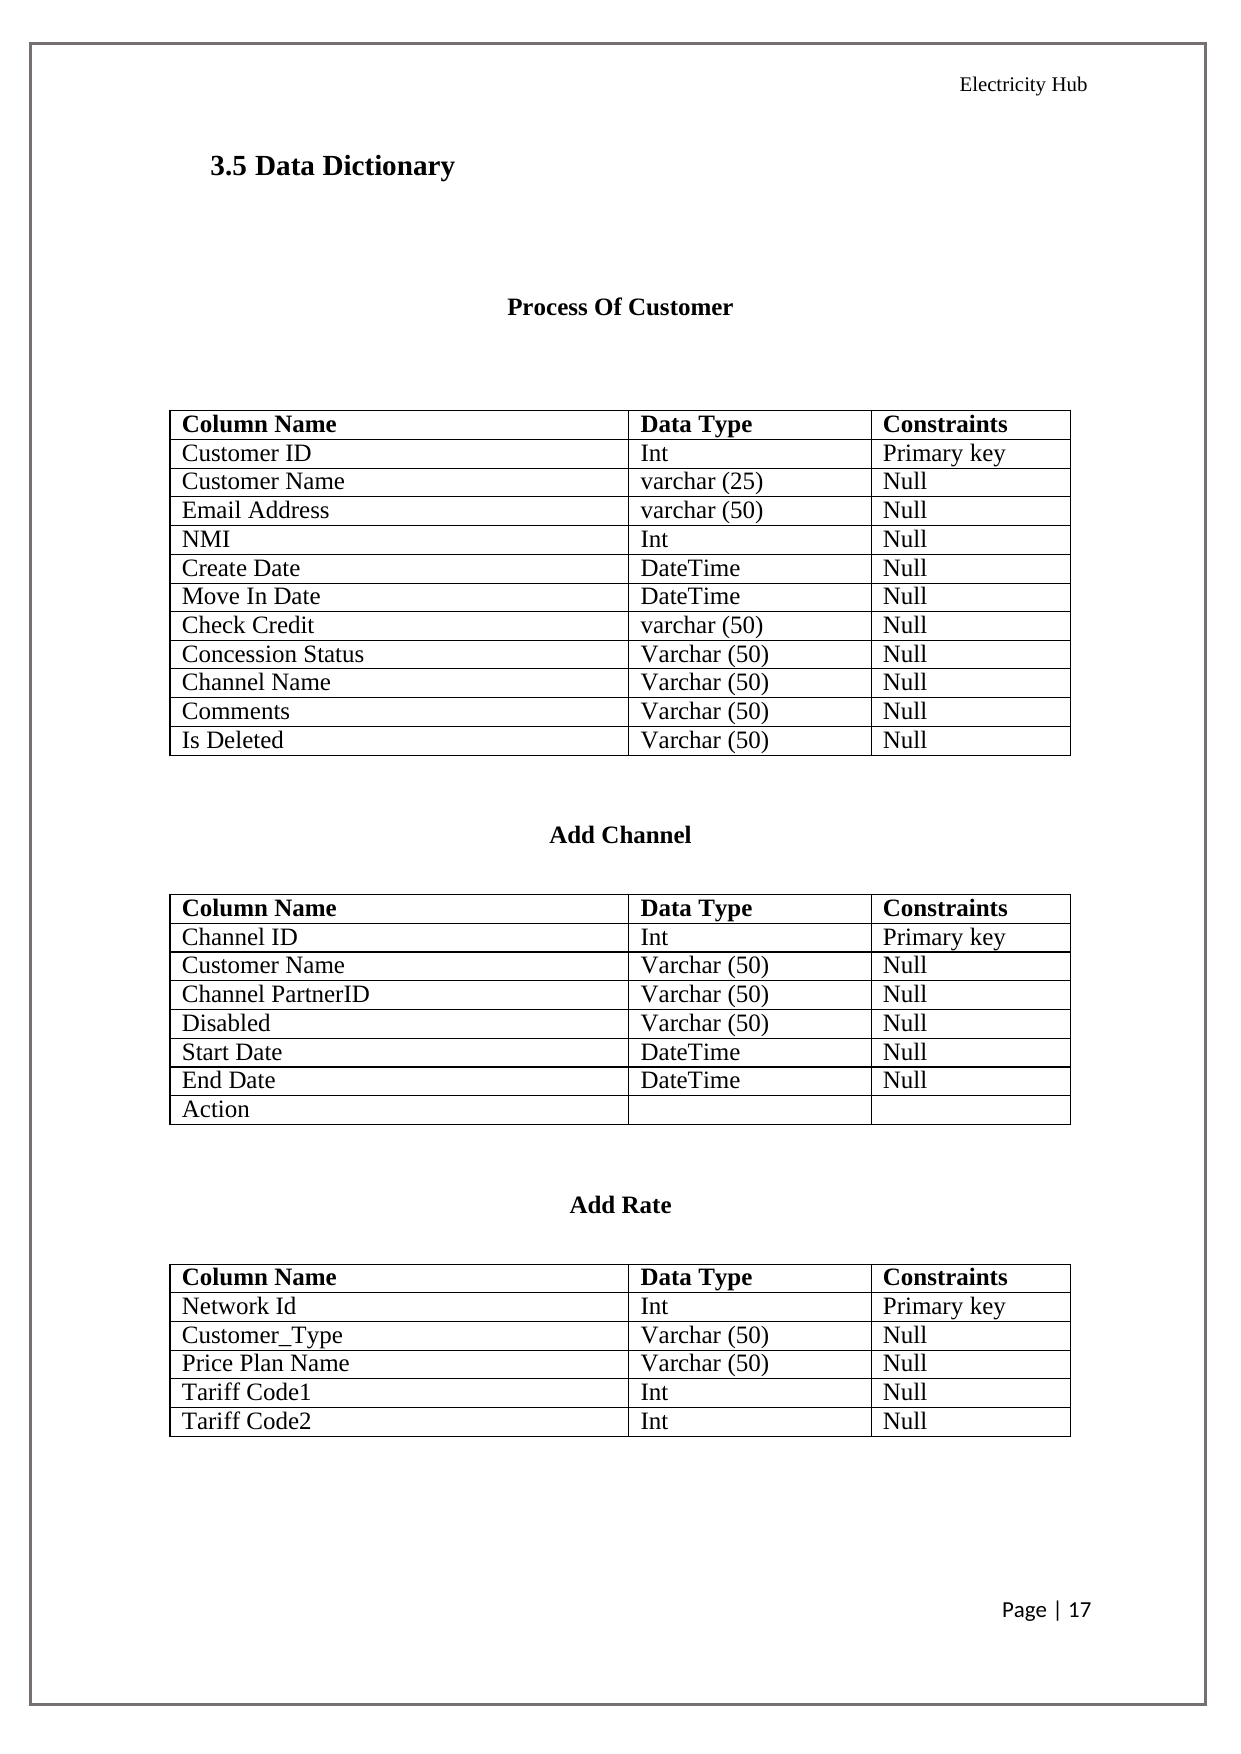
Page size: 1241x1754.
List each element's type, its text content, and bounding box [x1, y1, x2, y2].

table_cell Disabled [171, 1010, 628, 1038]
table_cell Null [872, 1322, 1070, 1349]
table_cell Null [872, 497, 1070, 525]
table_cell DateTime [629, 584, 871, 611]
table_cell Null [872, 727, 1070, 754]
table_cell Null [872, 698, 1070, 726]
table_cell Primary key [872, 924, 1070, 951]
table_cell Comments [171, 698, 628, 726]
table_cell NMI [171, 526, 628, 554]
table_cell Int [629, 924, 871, 951]
table_cell Null [872, 612, 1070, 640]
table_header Column Name [171, 1265, 628, 1292]
table_cell Channel Name [171, 669, 628, 697]
table_cell Int [629, 526, 871, 554]
table_cell Create Date [171, 555, 628, 582]
table_cell Network Id [171, 1293, 628, 1321]
table_header Constraints [872, 411, 1070, 439]
table_cell varchar (25) [629, 469, 871, 496]
table_cell Email Address [171, 497, 628, 525]
text Page | 17 [44, 1596, 1091, 1624]
subtitle Process Of Customer [251, 292, 990, 321]
table_cell Null [872, 555, 1070, 582]
table_cell Int [629, 1379, 871, 1407]
text Add Channel [251, 821, 990, 849]
table_cell Int [629, 1293, 871, 1321]
table_cell Varchar (50) [629, 1322, 871, 1349]
table_cell Tariff Code1 [171, 1379, 628, 1407]
table_cell Null [872, 953, 1070, 980]
table_cell DateTime [629, 1068, 871, 1095]
table_cell varchar (50) [629, 497, 871, 525]
table_cell Null [872, 526, 1070, 554]
table_header Column Name [171, 411, 628, 439]
table_header Data Type [629, 411, 871, 439]
table_cell Null [872, 1351, 1070, 1378]
table_cell Int [629, 1408, 871, 1436]
table_cell Channel PartnerID [171, 981, 628, 1009]
table_cell Channel ID [171, 924, 628, 951]
table_cell Customer ID [171, 440, 628, 467]
table_cell Null [872, 1010, 1070, 1038]
table_cell Action [171, 1096, 628, 1124]
table_header Constraints [872, 895, 1070, 923]
table_cell Start Date [171, 1039, 628, 1066]
table_cell Null [872, 469, 1070, 496]
table_cell DateTime [629, 555, 871, 582]
table_header Data Type [629, 895, 871, 923]
table_cell Null [872, 1068, 1070, 1095]
table_cell varchar (50) [629, 612, 871, 640]
table_cell Varchar (50) [629, 953, 871, 980]
subtitle Data Dictionary [210, 148, 1204, 182]
table_cell [629, 1096, 871, 1124]
table_cell Concession Status [171, 641, 628, 668]
table_cell Primary key [872, 1293, 1070, 1321]
table_cell Tariff Code2 [171, 1408, 628, 1436]
table_cell Varchar (50) [629, 669, 871, 697]
table_cell Varchar (50) [629, 1010, 871, 1038]
subtitle Add Rate [251, 1190, 990, 1219]
table_cell Check Credit [171, 612, 628, 640]
table_cell Price Plan Name [171, 1351, 628, 1378]
table_cell Varchar (50) [629, 1351, 871, 1378]
table_header Column Name [171, 895, 628, 923]
table_cell DateTime [629, 1039, 871, 1066]
table_cell Varchar (50) [629, 727, 871, 754]
table_cell End Date [171, 1068, 628, 1095]
table_cell Null [872, 669, 1070, 697]
table_cell Customer Name [171, 469, 628, 496]
table_cell Null [872, 1408, 1070, 1436]
table_cell Null [872, 641, 1070, 668]
table_cell Is Deleted [171, 727, 628, 754]
table_cell Move In Date [171, 584, 628, 611]
table_cell Varchar (50) [629, 698, 871, 726]
table_cell Primary key [872, 440, 1070, 467]
table_header Data Type [629, 1265, 871, 1292]
table_cell Null [872, 584, 1070, 611]
table_cell Null [872, 981, 1070, 1009]
table_cell Customer_Type [171, 1322, 628, 1349]
table_cell Null [872, 1379, 1070, 1407]
table_cell [872, 1096, 1070, 1124]
table_cell Int [629, 440, 871, 467]
text Electricity Hub [44, 72, 1087, 96]
table_header Constraints [872, 1265, 1070, 1292]
table_cell Customer Name [171, 953, 628, 980]
table_cell Varchar (50) [629, 641, 871, 668]
table_cell Varchar (50) [629, 981, 871, 1009]
table_cell Null [872, 1039, 1070, 1066]
